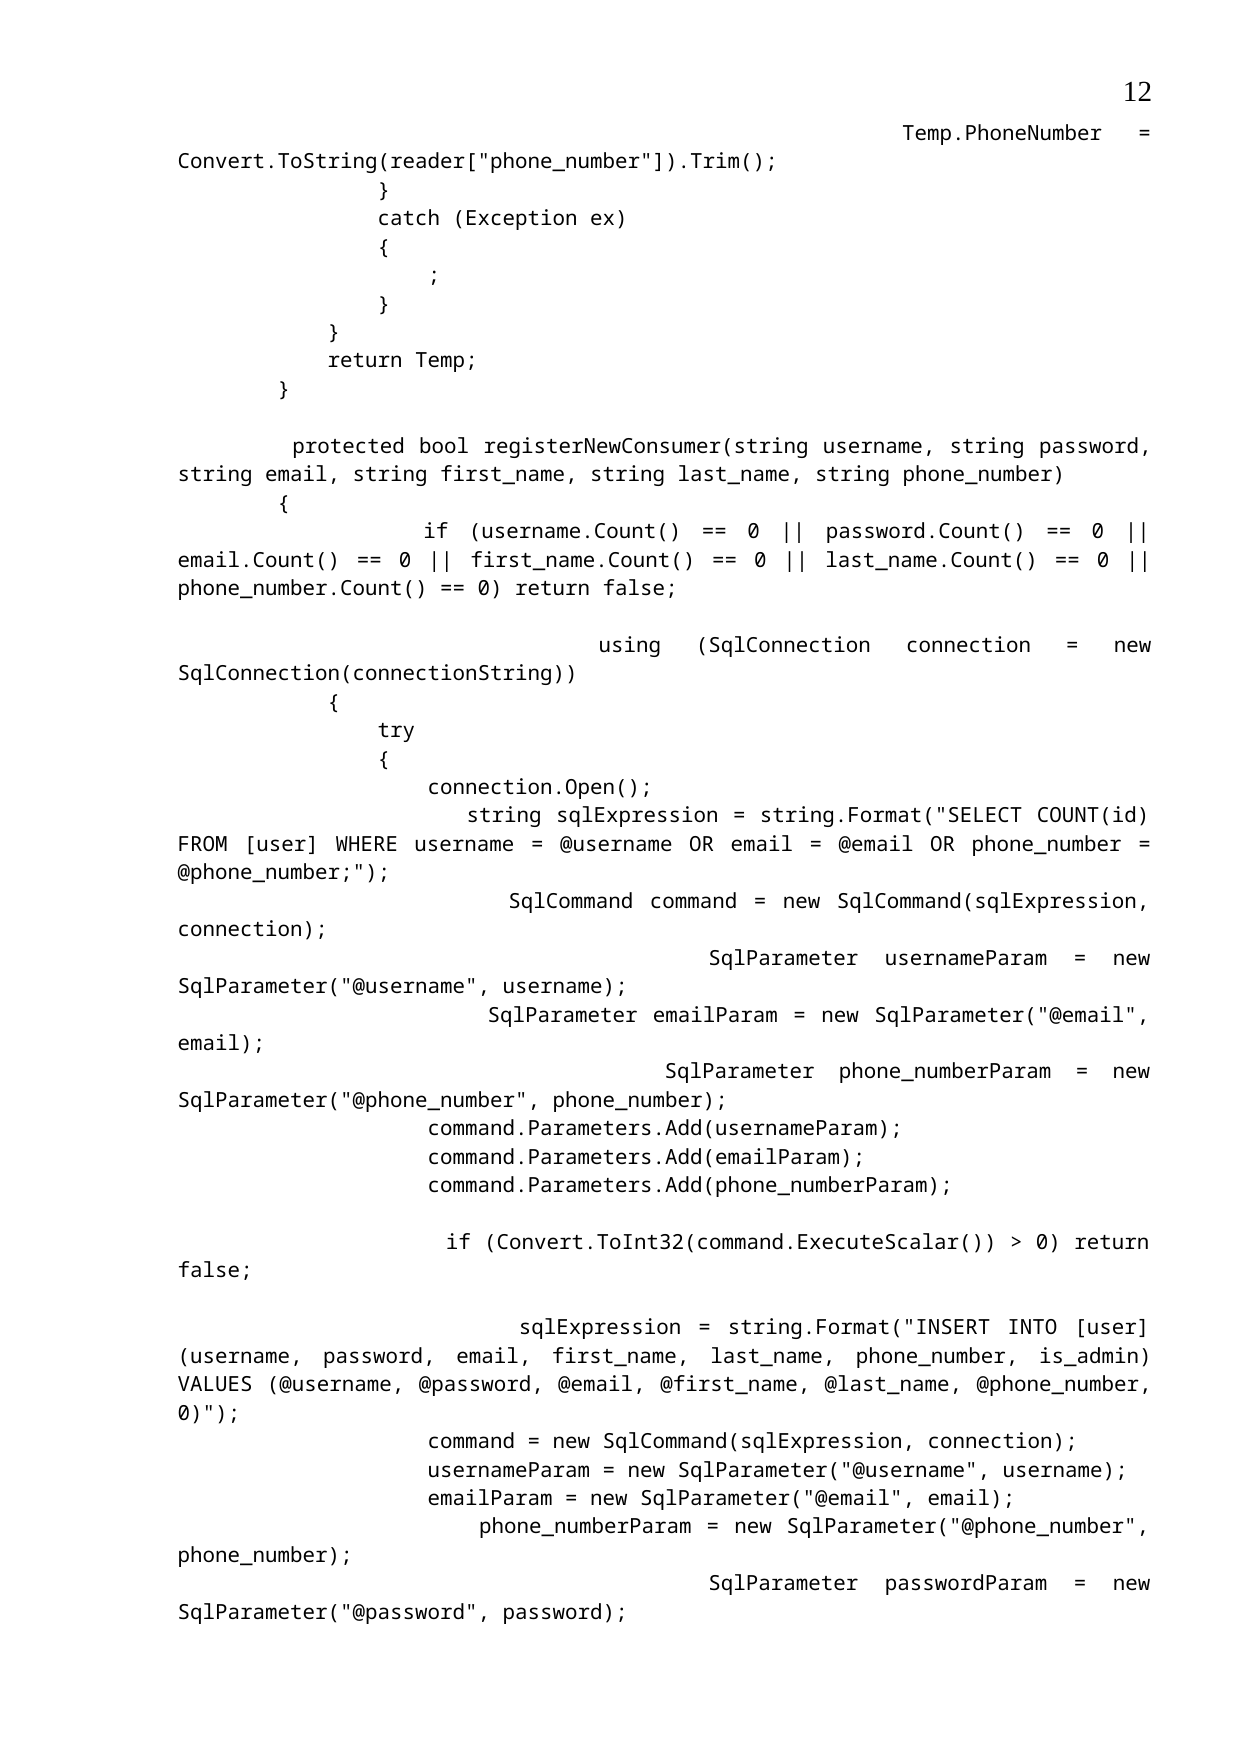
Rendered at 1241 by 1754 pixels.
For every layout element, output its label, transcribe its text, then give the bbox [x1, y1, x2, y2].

text try [177, 715, 1152, 744]
text } [177, 374, 1152, 402]
text SqlParameter passwordParam = new SqlParameter("@password", password); [177, 1568, 1152, 1625]
text SqlCommand command = new SqlCommand(sqlExpression, connection); [177, 886, 1152, 943]
text phone_numberParam = new SqlParameter("@phone_number", phone_number); [177, 1512, 1152, 1568]
text { [177, 744, 1152, 772]
text SqlParameter phone_numberParam = new SqlParameter("@phone_number", phone_number); [177, 1057, 1152, 1113]
text { [177, 488, 1152, 516]
text command.Parameters.Add(emailParam); [177, 1142, 1152, 1170]
text } [177, 317, 1152, 346]
text command = new SqlCommand(sqlExpression, connection); [177, 1426, 1152, 1455]
text connection.Open(); [177, 772, 1152, 801]
text return Temp; [177, 346, 1152, 374]
text command.Parameters.Add(usernameParam); [177, 1113, 1152, 1142]
text } [177, 289, 1152, 317]
text using (SqlConnection connection = new SqlConnection(connectionString)) [177, 630, 1152, 687]
text { [177, 232, 1152, 260]
text protected bool registerNewConsumer(string username, string password, string email, string first_name, string last_name, string phone_number) [177, 431, 1152, 488]
text sqlExpression = string.Format("INSERT INTO [user] (username, password, email, first_name, last_name, phone_number, is_admin) VALUES (@username, @password, @email, @first_name, @last_name, @phone_number, 0)"); [177, 1312, 1152, 1426]
text { [177, 687, 1152, 715]
text usernameParam = new SqlParameter("@username", username); [177, 1455, 1152, 1483]
text SqlParameter emailParam = new SqlParameter("@email", email); [177, 1000, 1152, 1057]
text } [177, 175, 1152, 203]
text if (username.Count() == 0 || password.Count() == 0 || email.Count() == 0 || first_name.Count() == 0 || last_name.Count() == 0 || phone_number.Count() == 0) return false; [177, 516, 1152, 602]
text emailParam = new SqlParameter("@email", email); [177, 1483, 1152, 1512]
text catch (Exception ex) [177, 203, 1152, 232]
text SqlParameter usernameParam = new SqlParameter("@username", username); [177, 943, 1152, 1000]
text ; [177, 260, 1152, 289]
text if (Convert.ToInt32(command.ExecuteScalar()) > 0) return false; [177, 1227, 1152, 1284]
text Temp.PhoneNumber = Convert.ToString(reader["phone_number"]).Trim(); [177, 118, 1152, 175]
text string sqlExpression = string.Format("SELECT COUNT(id) FROM [user] WHERE username = @username OR email = @email OR phone_number = @phone_number;"); [177, 801, 1152, 886]
text command.Parameters.Add(phone_numberParam); [177, 1170, 1152, 1199]
